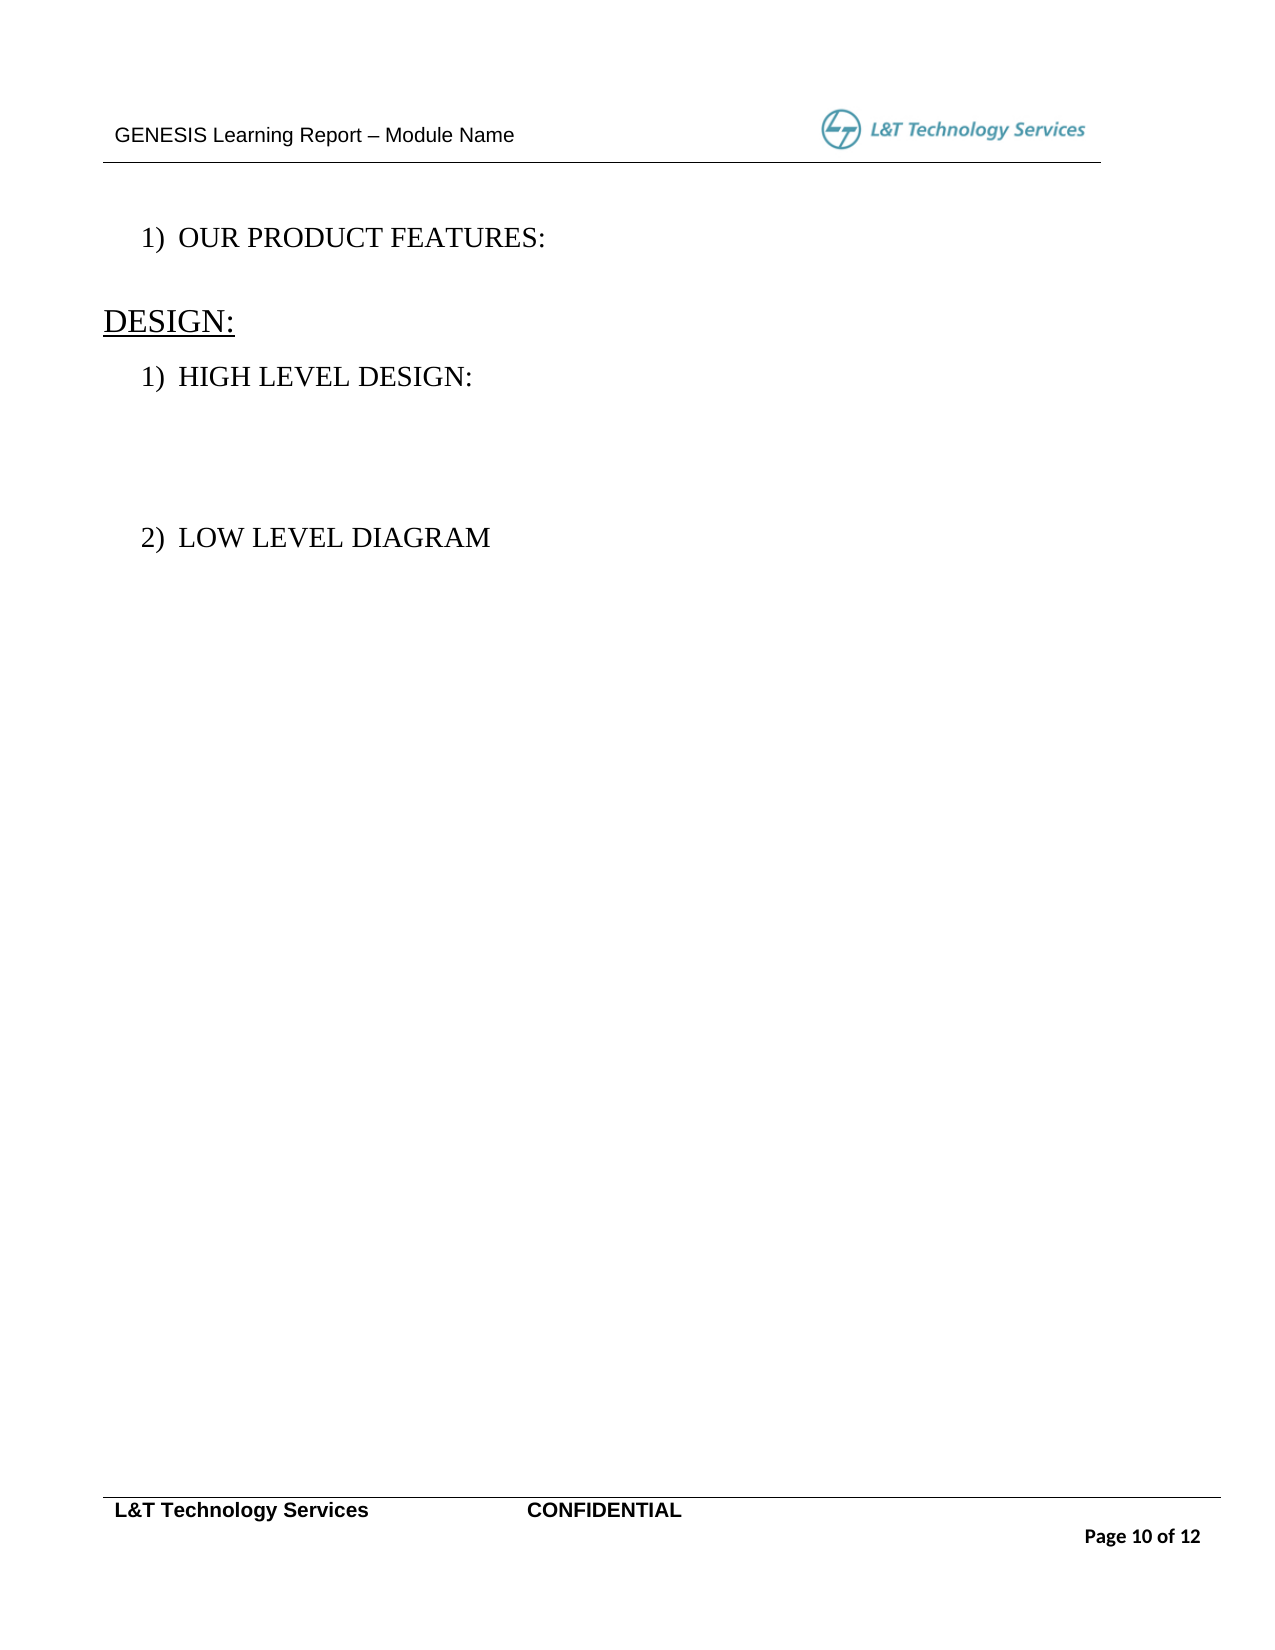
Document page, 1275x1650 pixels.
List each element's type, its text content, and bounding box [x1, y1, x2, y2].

list HIGH LEVEL DESIGN: [141, 359, 1162, 393]
text DESIGN: [103, 302, 1162, 340]
list OUR PRODUCT FEATURES: [141, 220, 1162, 254]
list LOW LEVEL DIAGRAM [141, 520, 1162, 553]
